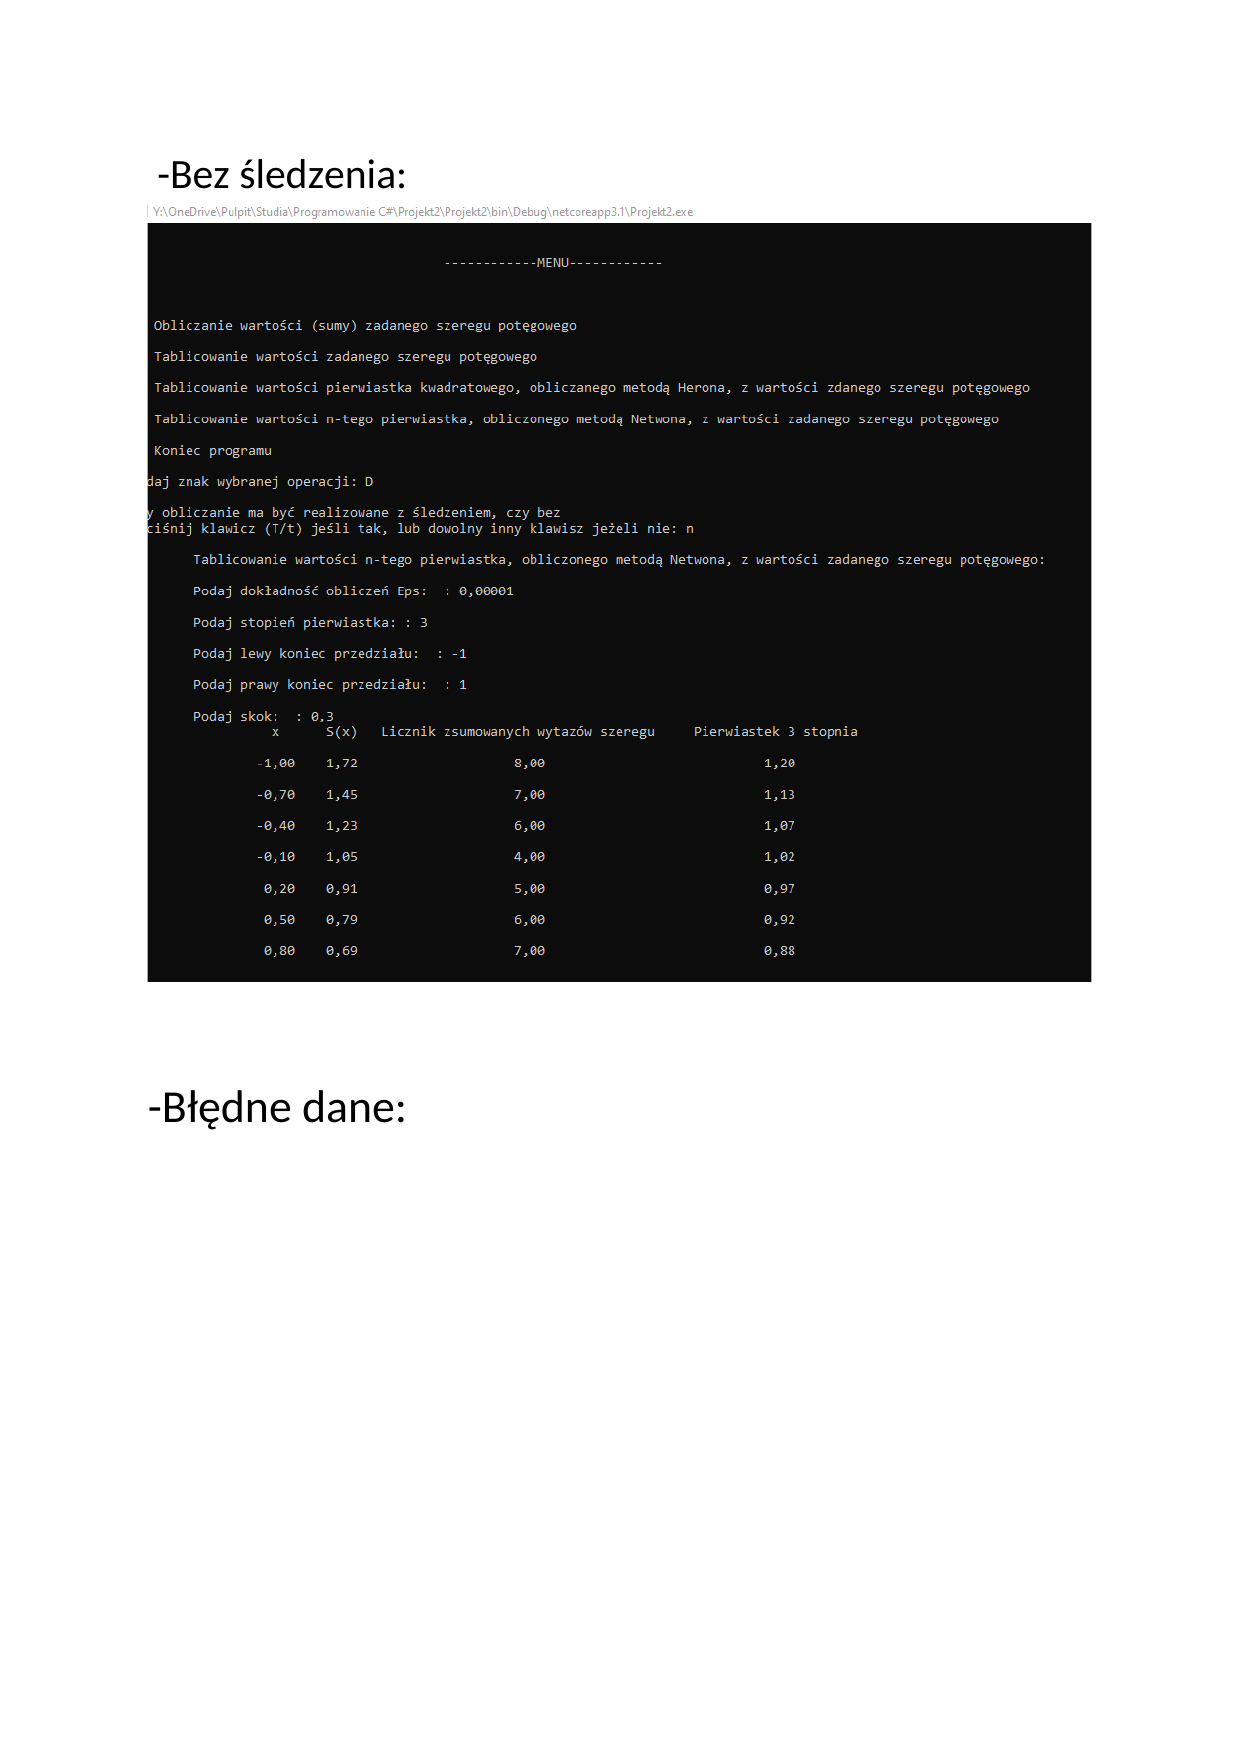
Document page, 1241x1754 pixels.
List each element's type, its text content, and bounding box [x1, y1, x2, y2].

picture [147, 200, 1092, 982]
text -Błędne dane: [148, 1078, 1093, 1134]
